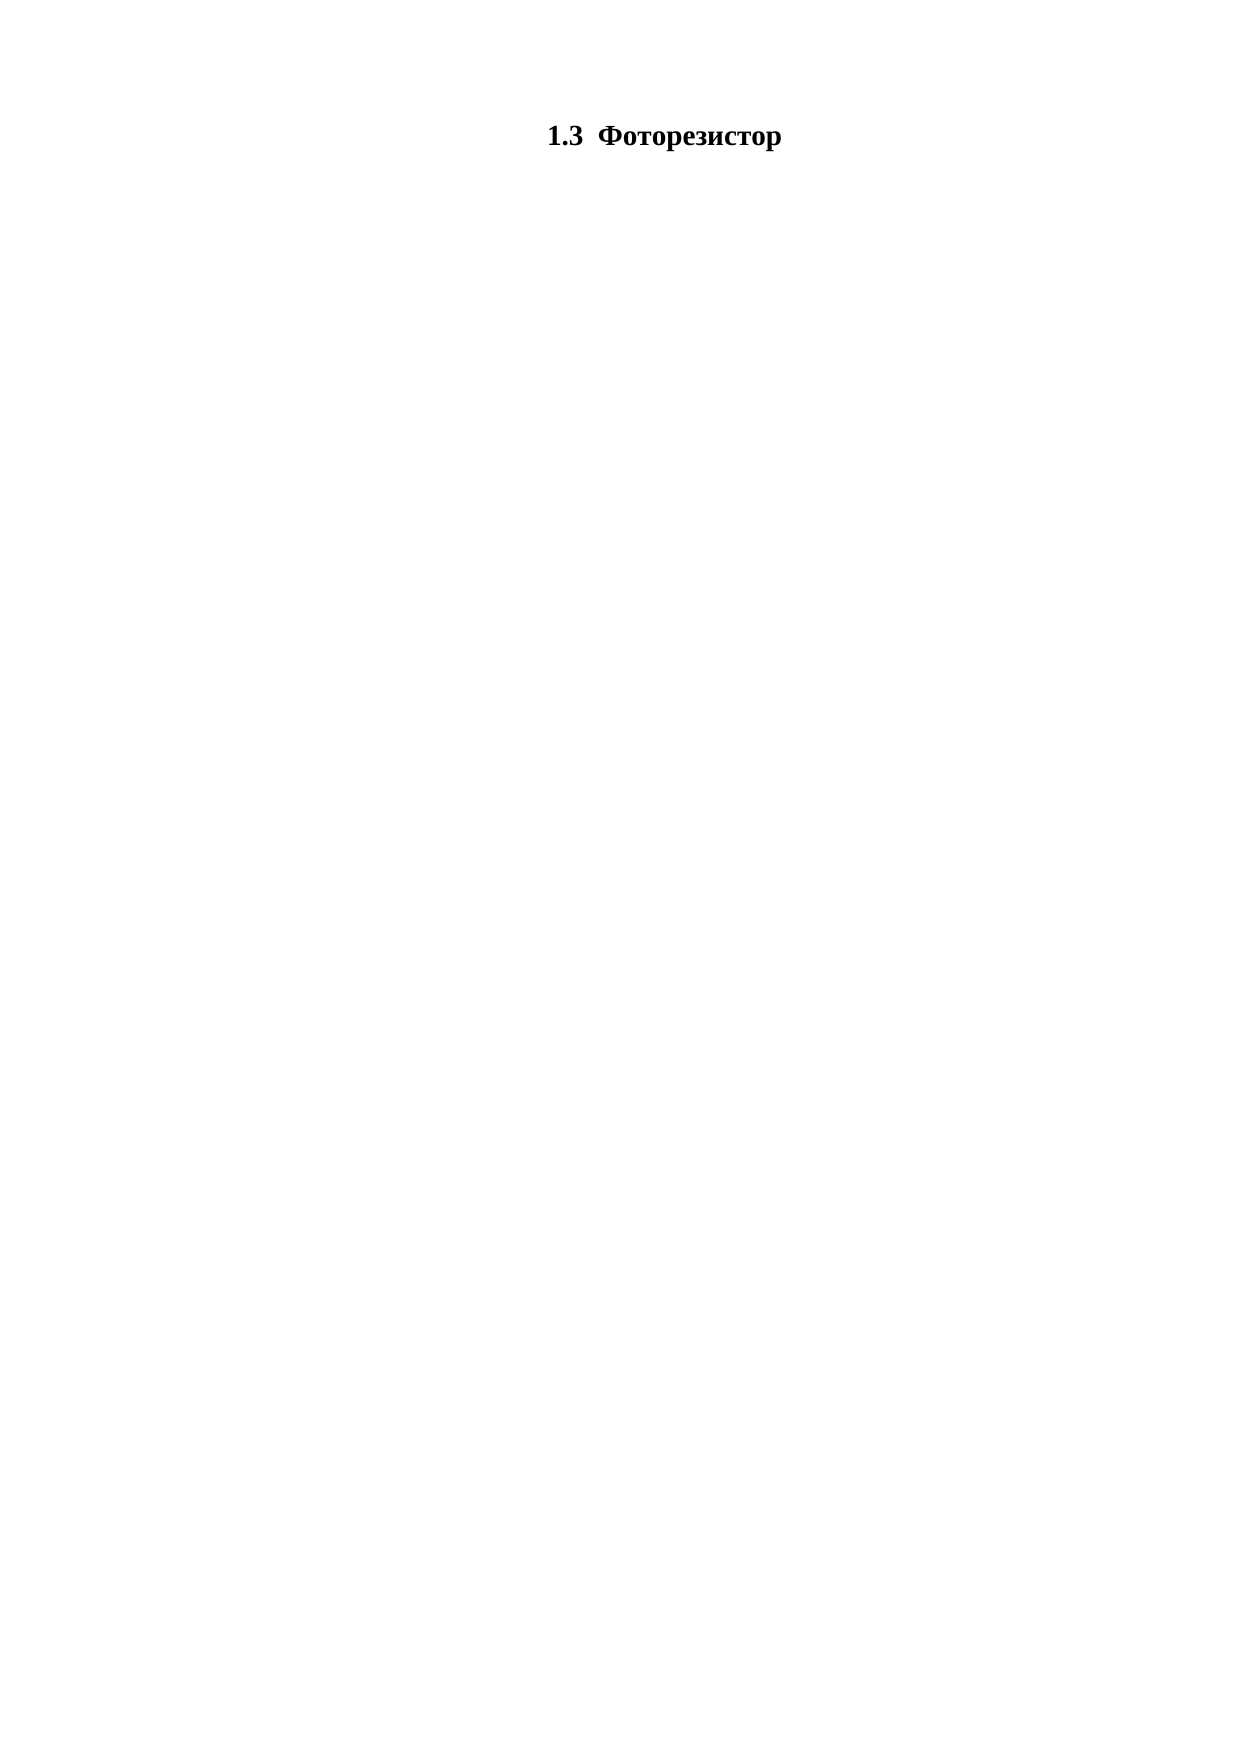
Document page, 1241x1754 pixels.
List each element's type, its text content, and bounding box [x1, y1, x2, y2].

list Фоторезистор [177, 118, 1152, 152]
